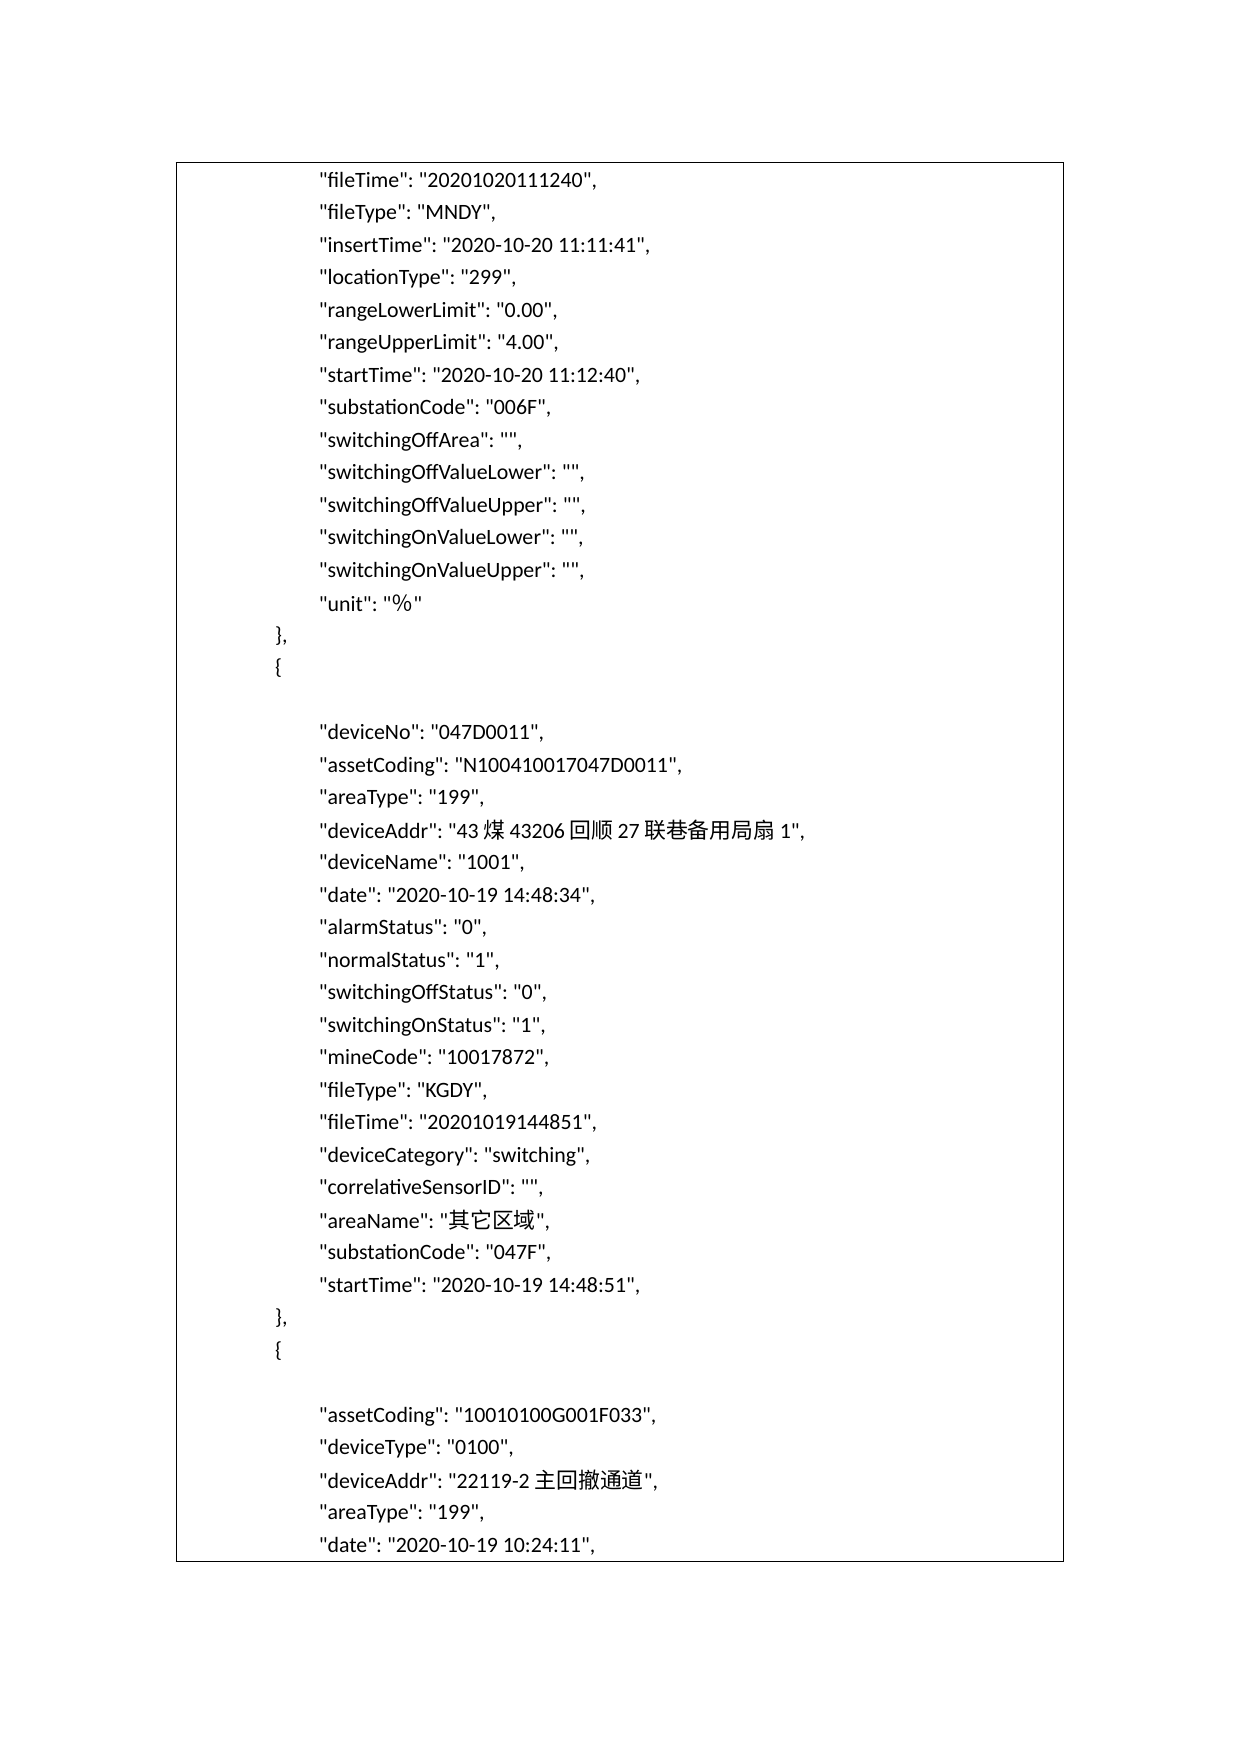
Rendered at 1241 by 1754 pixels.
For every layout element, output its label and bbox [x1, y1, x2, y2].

table_header [177, 163, 1063, 1561]
